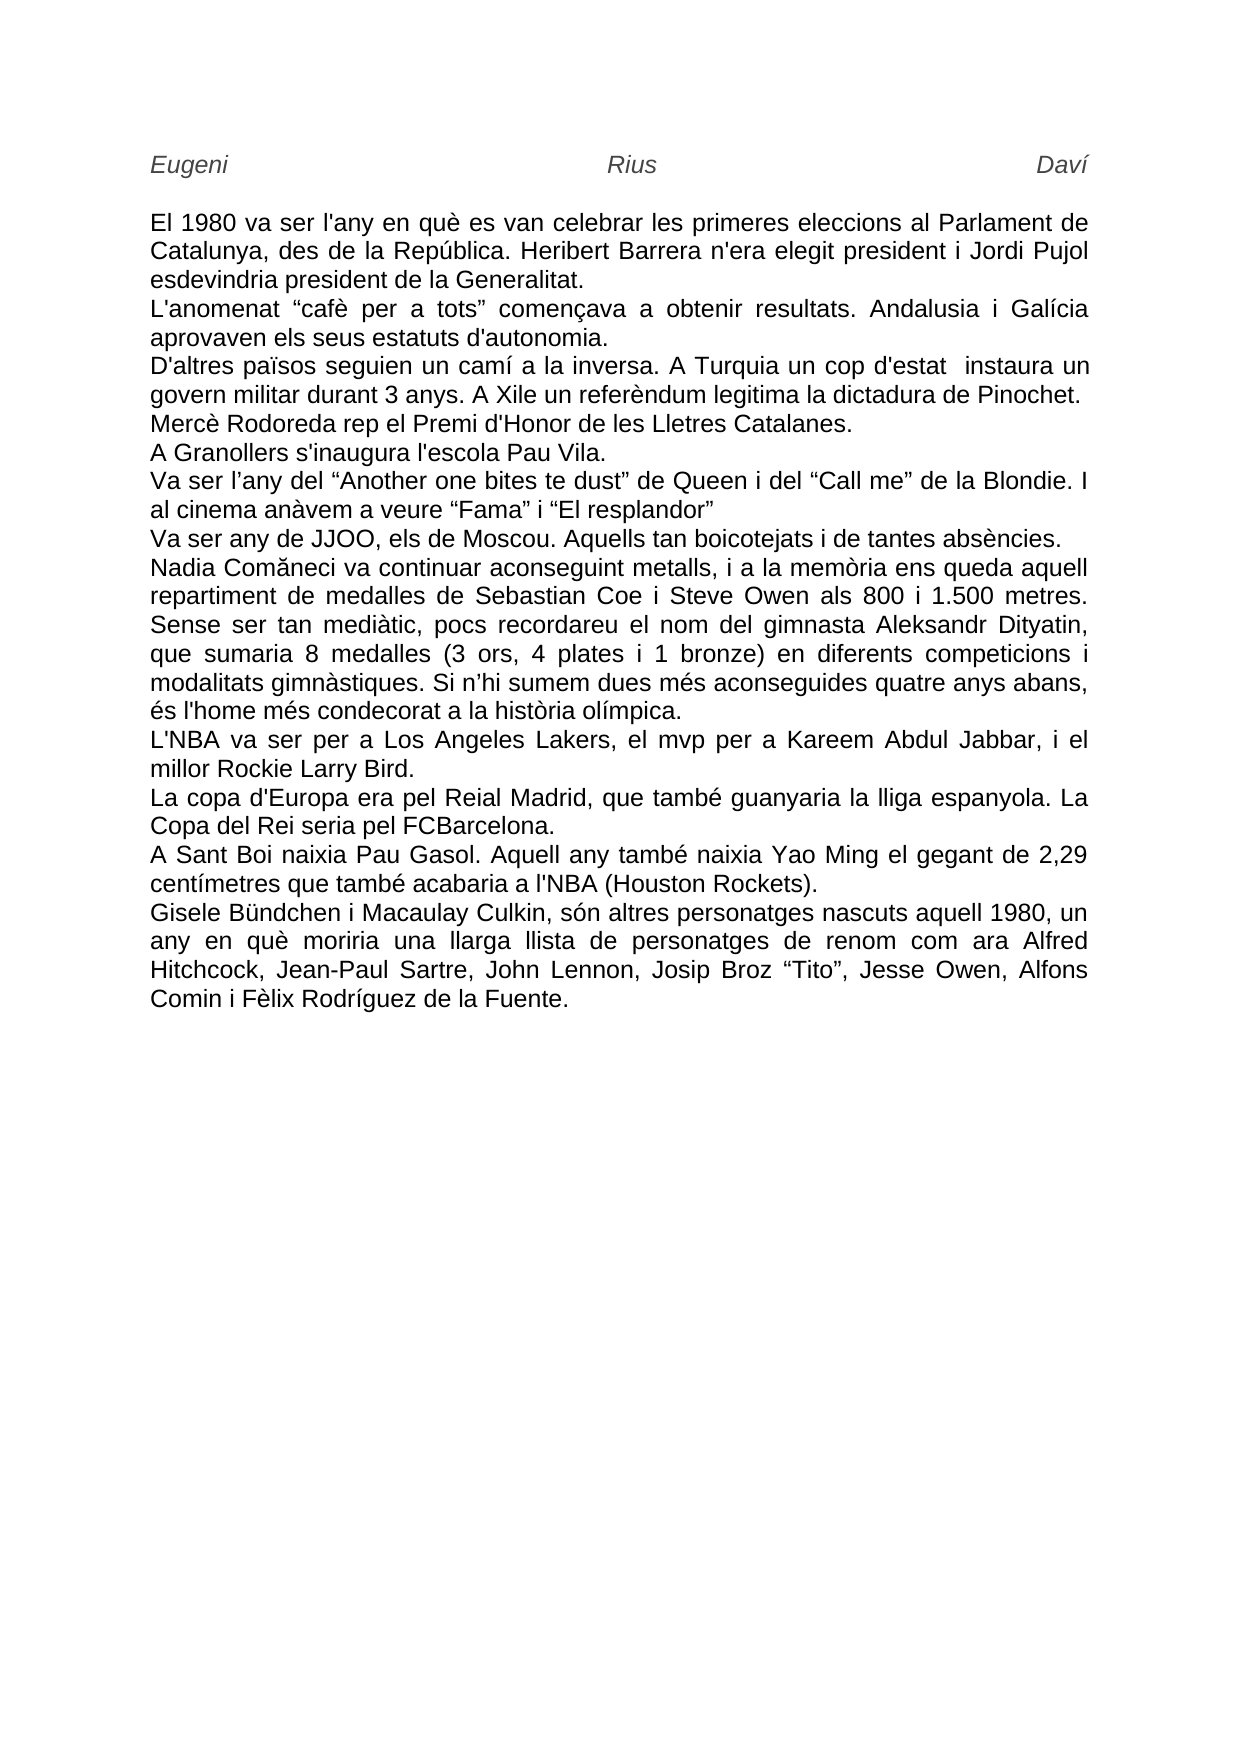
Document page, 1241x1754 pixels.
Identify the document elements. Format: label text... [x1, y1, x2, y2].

text A Sant Boi naixia Pau Gasol. Aquell any també naixia Yao Ming el gegant de 2,29 centímetres que també acabaria a l'NBA (Houston Rockets). [150, 840, 1090, 897]
text L'NBA va ser per a Los Angeles Lakers, el mvp per a Kareem Abdul Jabbar, i el millor Rockie Larry Bird. [150, 725, 1090, 782]
text Mercè Rodoreda rep el Premi d'Honor de les Lletres Catalanes. [150, 409, 1090, 437]
text Va ser any de JJOO, els de Moscou. Aquells tan boicotejats i de tantes absències. [150, 524, 1090, 552]
text D'altres països seguien un camí a la inversa. A Turquia un cop d'estat instaura un govern militar durant 3 anys. A Xile un referèndum legitima la dictadura de Pinochet. [150, 351, 1090, 409]
text A Granollers s'inaugura l'escola Pau Vila. [150, 437, 1090, 466]
text Va ser l’any del “Another one bites te dust” de Queen i del “Call me” de la Blondie. I al cinema anàvem a veure “Fama” i “El resplandor” [150, 466, 1090, 524]
text L'anomenat “cafè per a tots” començava a obtenir resultats. Andalusia i Galícia aprovaven els seus estatuts d'autonomia. [150, 294, 1090, 351]
text Nadia Comăneci va continuar aconseguint metalls, i a la memòria ens queda aquell repartiment de medalles de Sebastian Coe i Steve Owen als 800 i 1.500 metres. Sense ser tan mediàtic, pocs recordareu el nom del gimnasta Aleksandr Dityatin, que sumaria 8 medalles (3 ors, 4 plates i 1 bronze) en diferents competicions i modalitats gimnàstiques. Si n’hi sumem dues més aconseguides quatre anys abans, és l'home més condecorat a la història olímpica. [150, 552, 1090, 725]
text La copa d'Europa era pel Reial Madrid, que també guanyaria la lliga espanyola. La Copa del Rei seria pel FCBarcelona. [150, 782, 1090, 840]
text Gisele Bündchen i Macaulay Culkin, són altres personatges nascuts aquell 1980, un any en què moriria una llarga llista de personatges de renom com ara Alfred Hitchcock, Jean-Paul Sartre, John Lennon, Josip Broz “Tito”, Jesse Owen, Alfons Comin i Fèlix Rodríguez de la Fuente. [150, 897, 1090, 1012]
text Eugeni Rius Daví El 1980 va ser l'any en què es van celebrar les primeres eleccions al Parlament de Catalunya, des de la República. Heribert Barrera n'era elegit president i Jordi Pujol esdevindria president de la Generalitat. [150, 150, 1090, 294]
